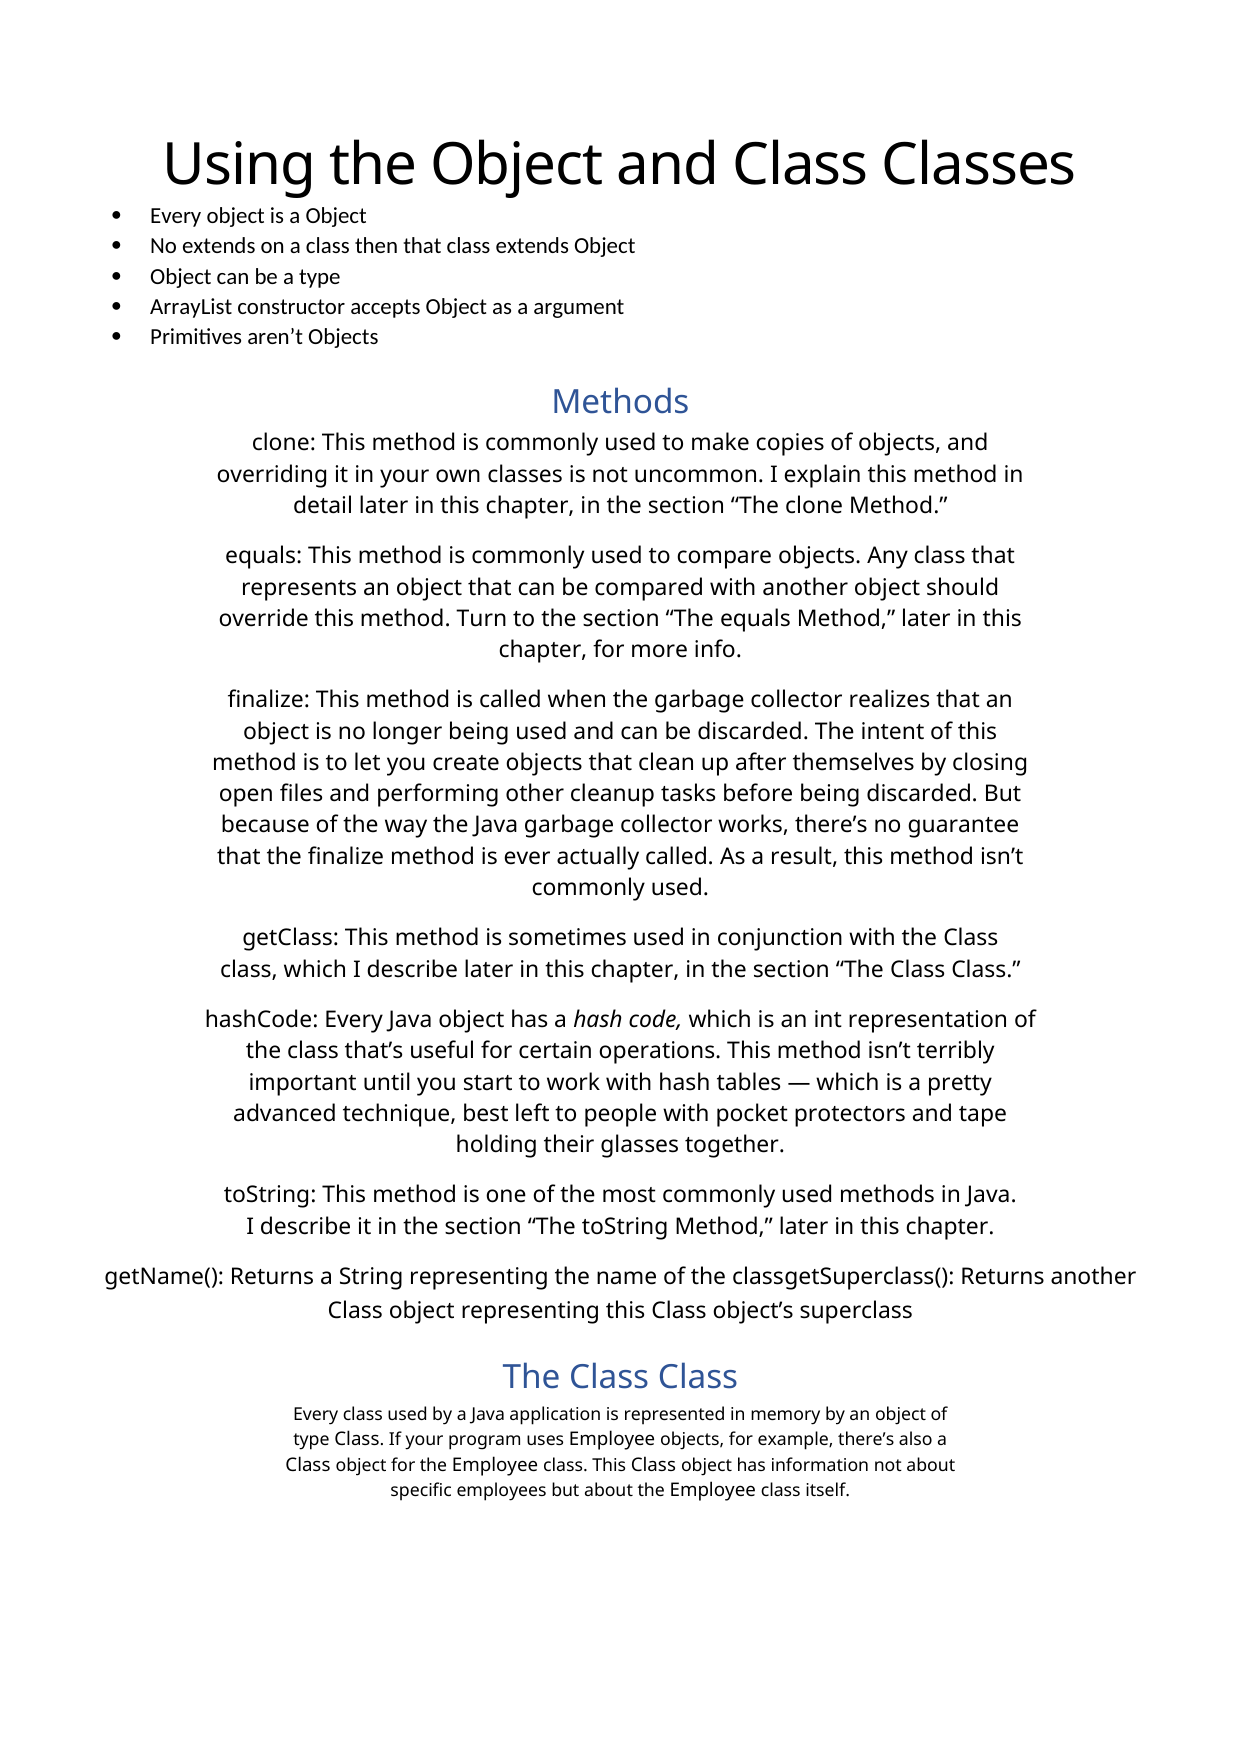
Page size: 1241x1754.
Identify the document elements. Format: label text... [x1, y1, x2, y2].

title Using the Object and Class Classes [75, 122, 1165, 201]
text clone: This method is commonly used to make copies of objects, and [75, 426, 1165, 458]
text important until you start to work with hash tables — which is a pretty [75, 1066, 1165, 1097]
text because of the way the Java garbage collector works, there’s no guarantee [75, 808, 1165, 840]
list ArrayList constructor accepts Object as a argument [112, 292, 1165, 320]
text detail later in this chapter, in the section “The clone Method.” [75, 489, 1165, 520]
text represents an object that can be compared with another object should [75, 571, 1165, 602]
list No extends on a class then that class extends Object [112, 232, 1165, 259]
list Object can be a type [112, 262, 1165, 290]
text commonly used. [75, 871, 1165, 902]
text toString: This method is one of the most commonly used methods in Java. [75, 1178, 1165, 1210]
text the class that’s useful for certain operations. This method isn’t terribly [75, 1034, 1165, 1066]
text that the finalize method is ever actually called. As a result, this method isn’t [75, 840, 1165, 871]
text holding their glasses together. [75, 1128, 1165, 1159]
text class, which I describe later in this chapter, in the section “The Class Class.” [75, 953, 1165, 984]
text specific employees but about the Employee class itself. [75, 1477, 1165, 1502]
text method is to let you create objects that clean up after themselves by closing [75, 746, 1165, 777]
text object is no longer being used and can be discarded. The intent of this [75, 715, 1165, 746]
text chapter, for more info. [75, 633, 1165, 664]
text Class object for the Employee class. This Class object has information not about [75, 1451, 1165, 1477]
text advanced technique, best left to people with pocket protectors and tape [75, 1097, 1165, 1128]
text Every class used by a Java application is represented in memory by an object of [75, 1402, 1165, 1426]
text finalize: This method is called when the garbage collector realizes that an [75, 683, 1165, 715]
text getName(): Returns a String representing the name of the classgetSuperclass(): Returns another Class object representing this Class object’s superclass [75, 1260, 1165, 1325]
list Every object is a Object [112, 201, 1165, 229]
subtitle Methods [75, 377, 1165, 423]
text I describe it in the section “The toString Method,” later in this chapter. [75, 1210, 1165, 1241]
text hashCode: Every Java object has a hash code, which is an int representation of [75, 1003, 1165, 1034]
text override this method. Turn to the section “The equals Method,” later in this [75, 602, 1165, 633]
text type Class. If your program uses Employee objects, for example, there’s also a [75, 1426, 1165, 1451]
list Primitives aren’t Objects [112, 322, 1165, 350]
text equals: This method is commonly used to compare objects. Any class that [75, 539, 1165, 571]
subtitle The Class Class [75, 1353, 1165, 1398]
text open files and performing other cleanup tasks before being discarded. But [75, 777, 1165, 808]
text getClass: This method is sometimes used in conjunction with the Class [75, 921, 1165, 953]
text overriding it in your own classes is not uncommon. I explain this method in [75, 458, 1165, 489]
